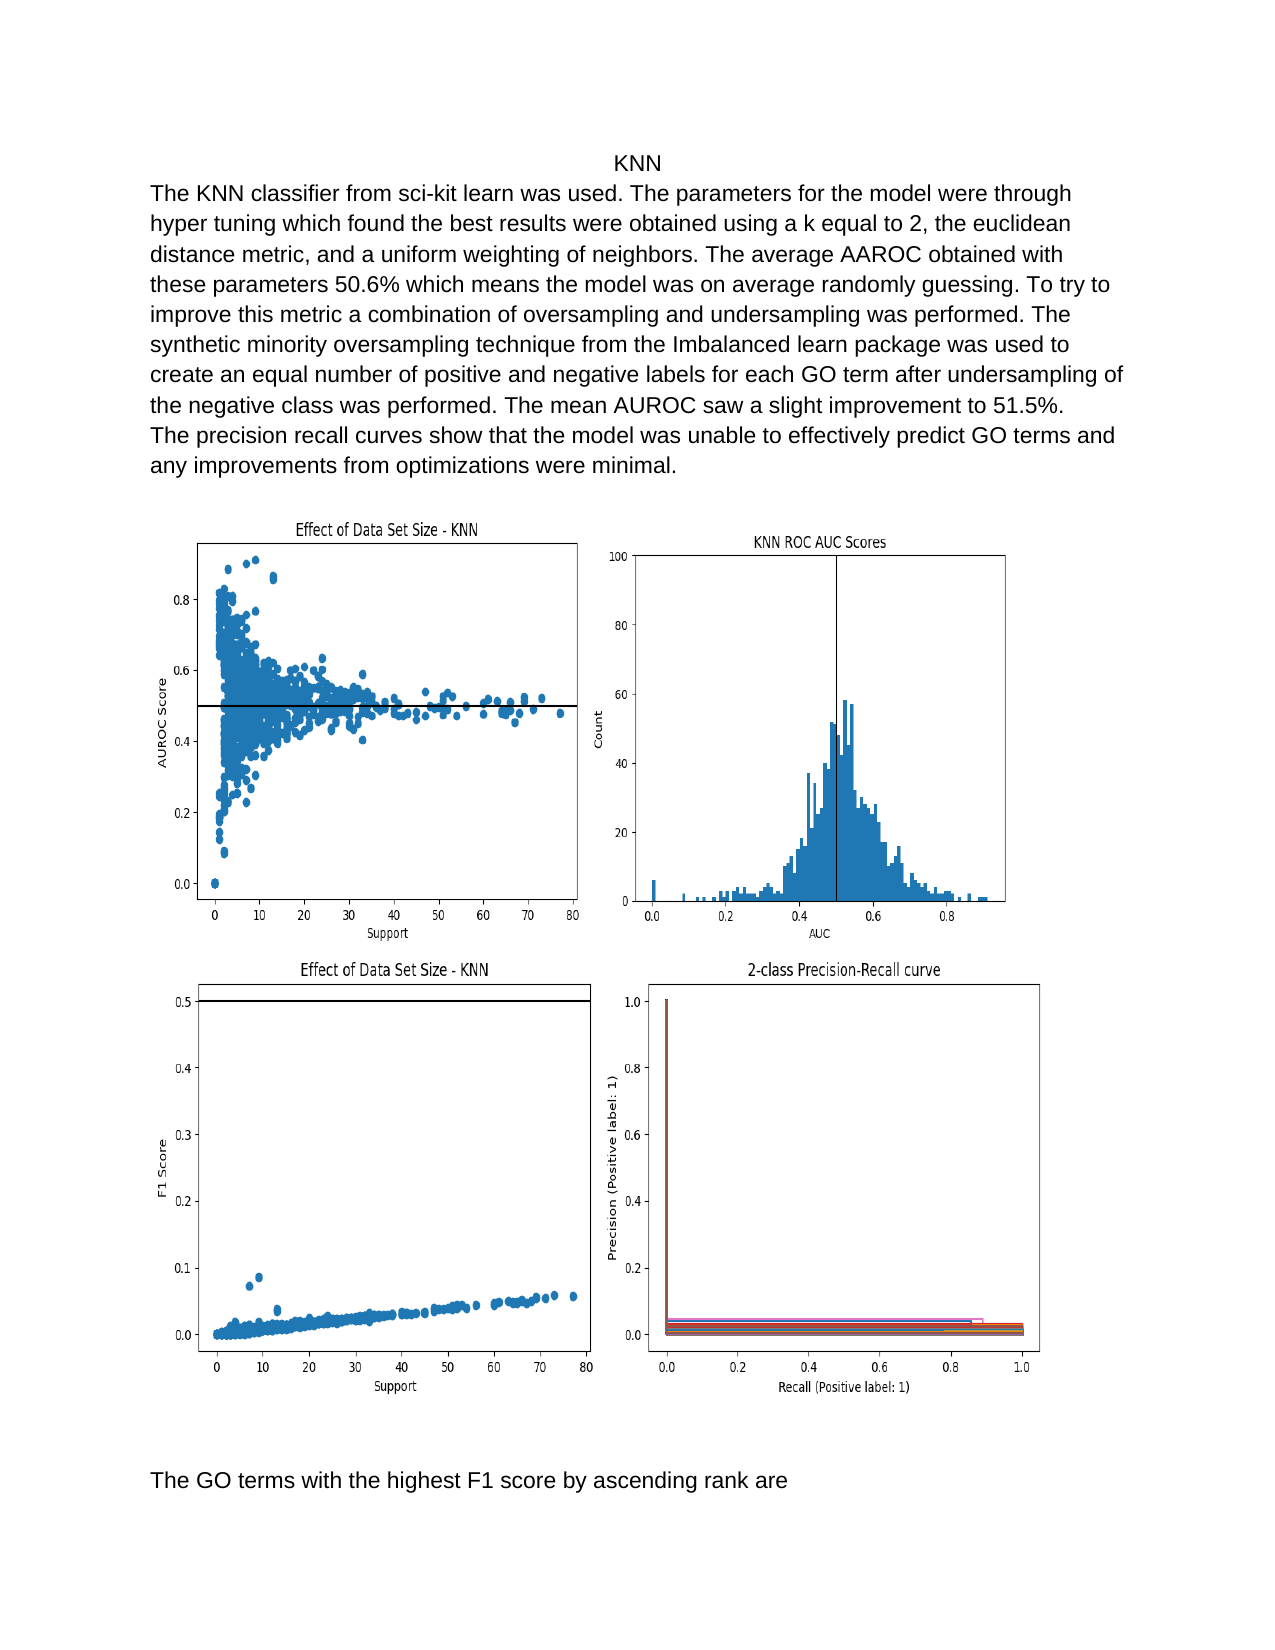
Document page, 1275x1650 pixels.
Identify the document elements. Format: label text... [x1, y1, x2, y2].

picture [150, 953, 1047, 1403]
picture [150, 512, 1011, 950]
text The precision recall curves show that the model was unable to effectively predict GO terms and any improvements from optimizations were minimal. [150, 422, 1125, 478]
text KNN [150, 150, 1125, 176]
text The GO terms with the highest F1 score by ascending rank are [150, 1467, 1125, 1494]
text The KNN classifier from sci-kit learn was used. The parameters for the model were through hyper tuning which found the best results were obtained using a k equal to 2, the euclidean distance metric, and a uniform weighting of neighbors. The average AAROC obtained with these parameters 50.6% which means the model was on average randomly guessing. To try to improve this metric a combination of oversampling and undersampling was performed. The synthetic minority oversampling technique from the Imbalanced learn package was used to create an equal number of positive and negative labels for each GO term after undersampling of the negative class was performed. The mean AUROC saw a slight improvement to 51.5%. [150, 180, 1125, 418]
